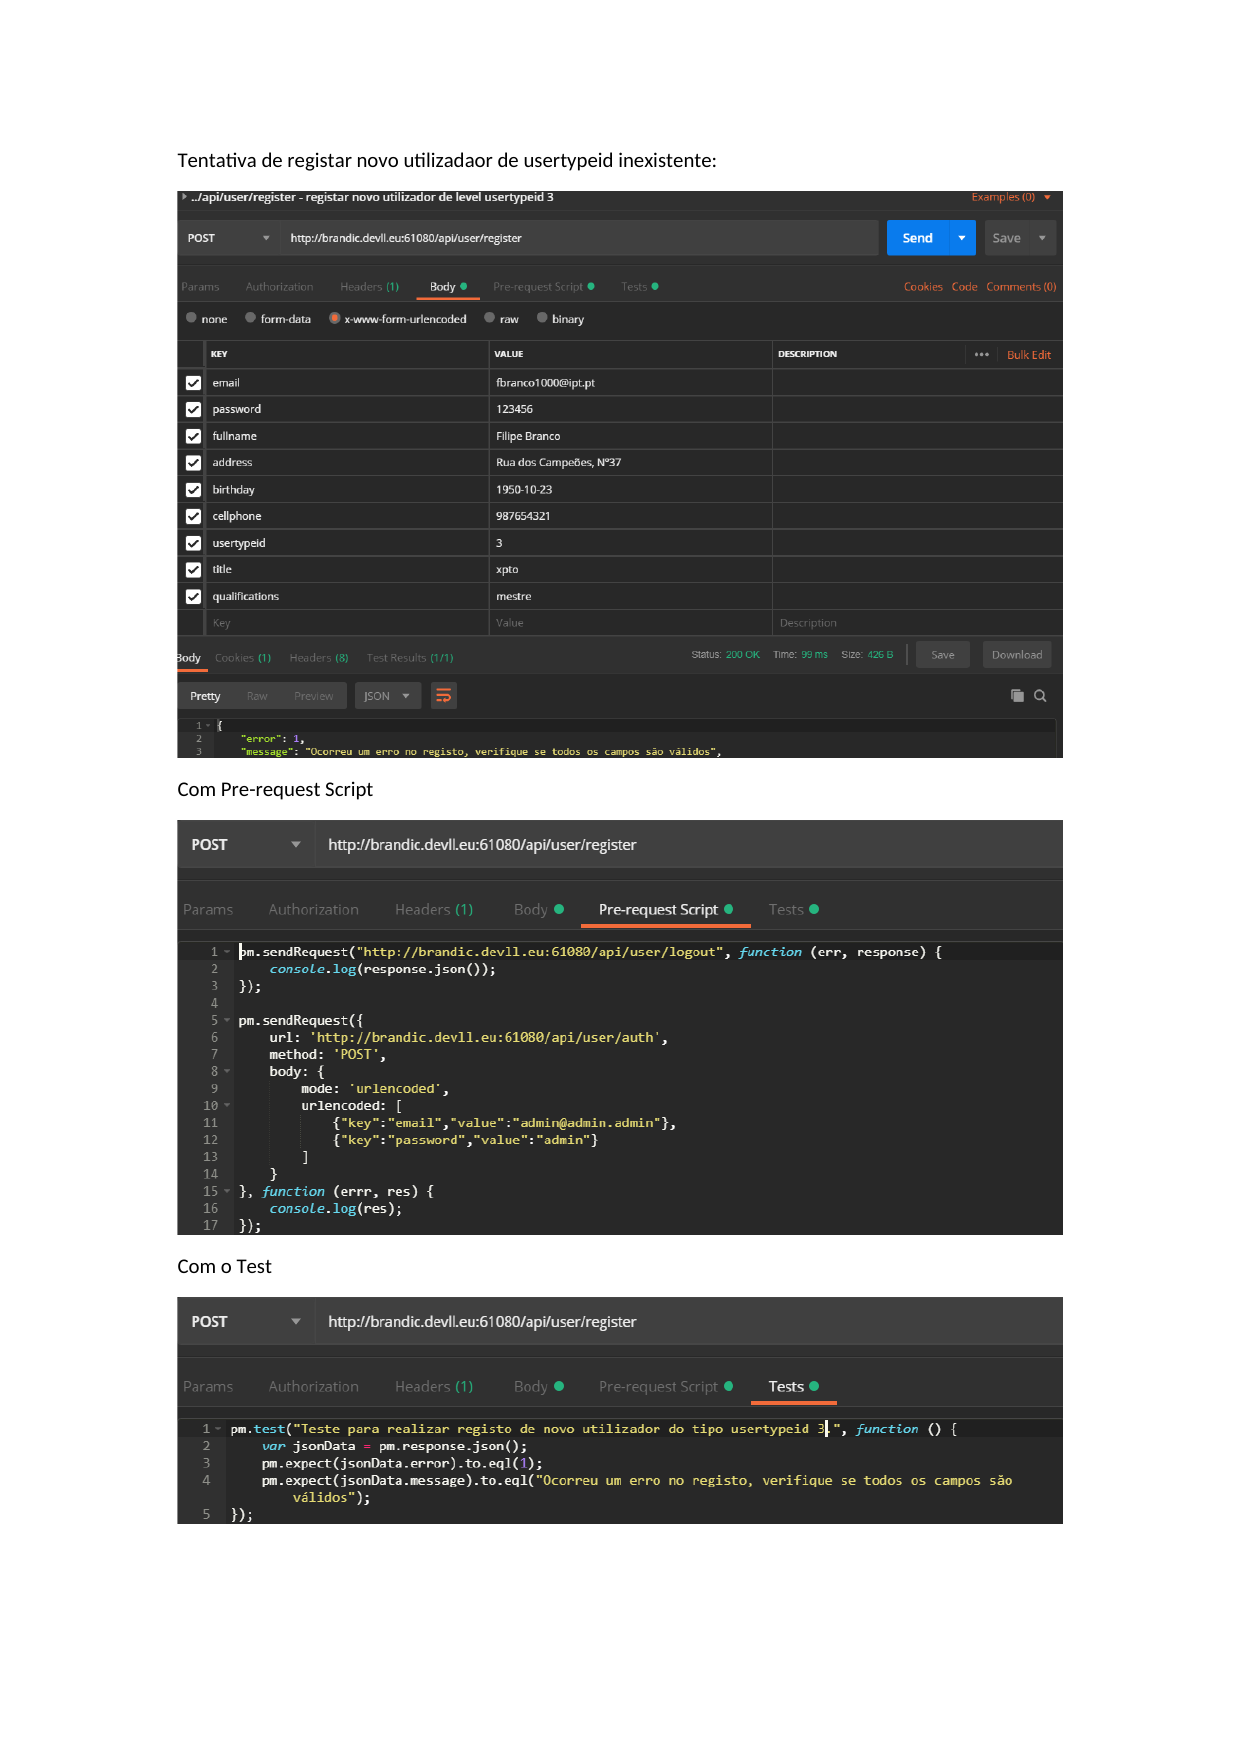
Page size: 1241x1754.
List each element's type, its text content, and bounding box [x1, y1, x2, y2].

picture [177, 1297, 1063, 1524]
picture [177, 820, 1063, 1235]
text Com o Test [177, 1253, 1063, 1279]
text Com Pre-request Script [177, 776, 1063, 802]
picture [177, 191, 1063, 758]
text Tentativa de registar novo utilizadaor de usertypeid inexistente: [177, 148, 1063, 173]
